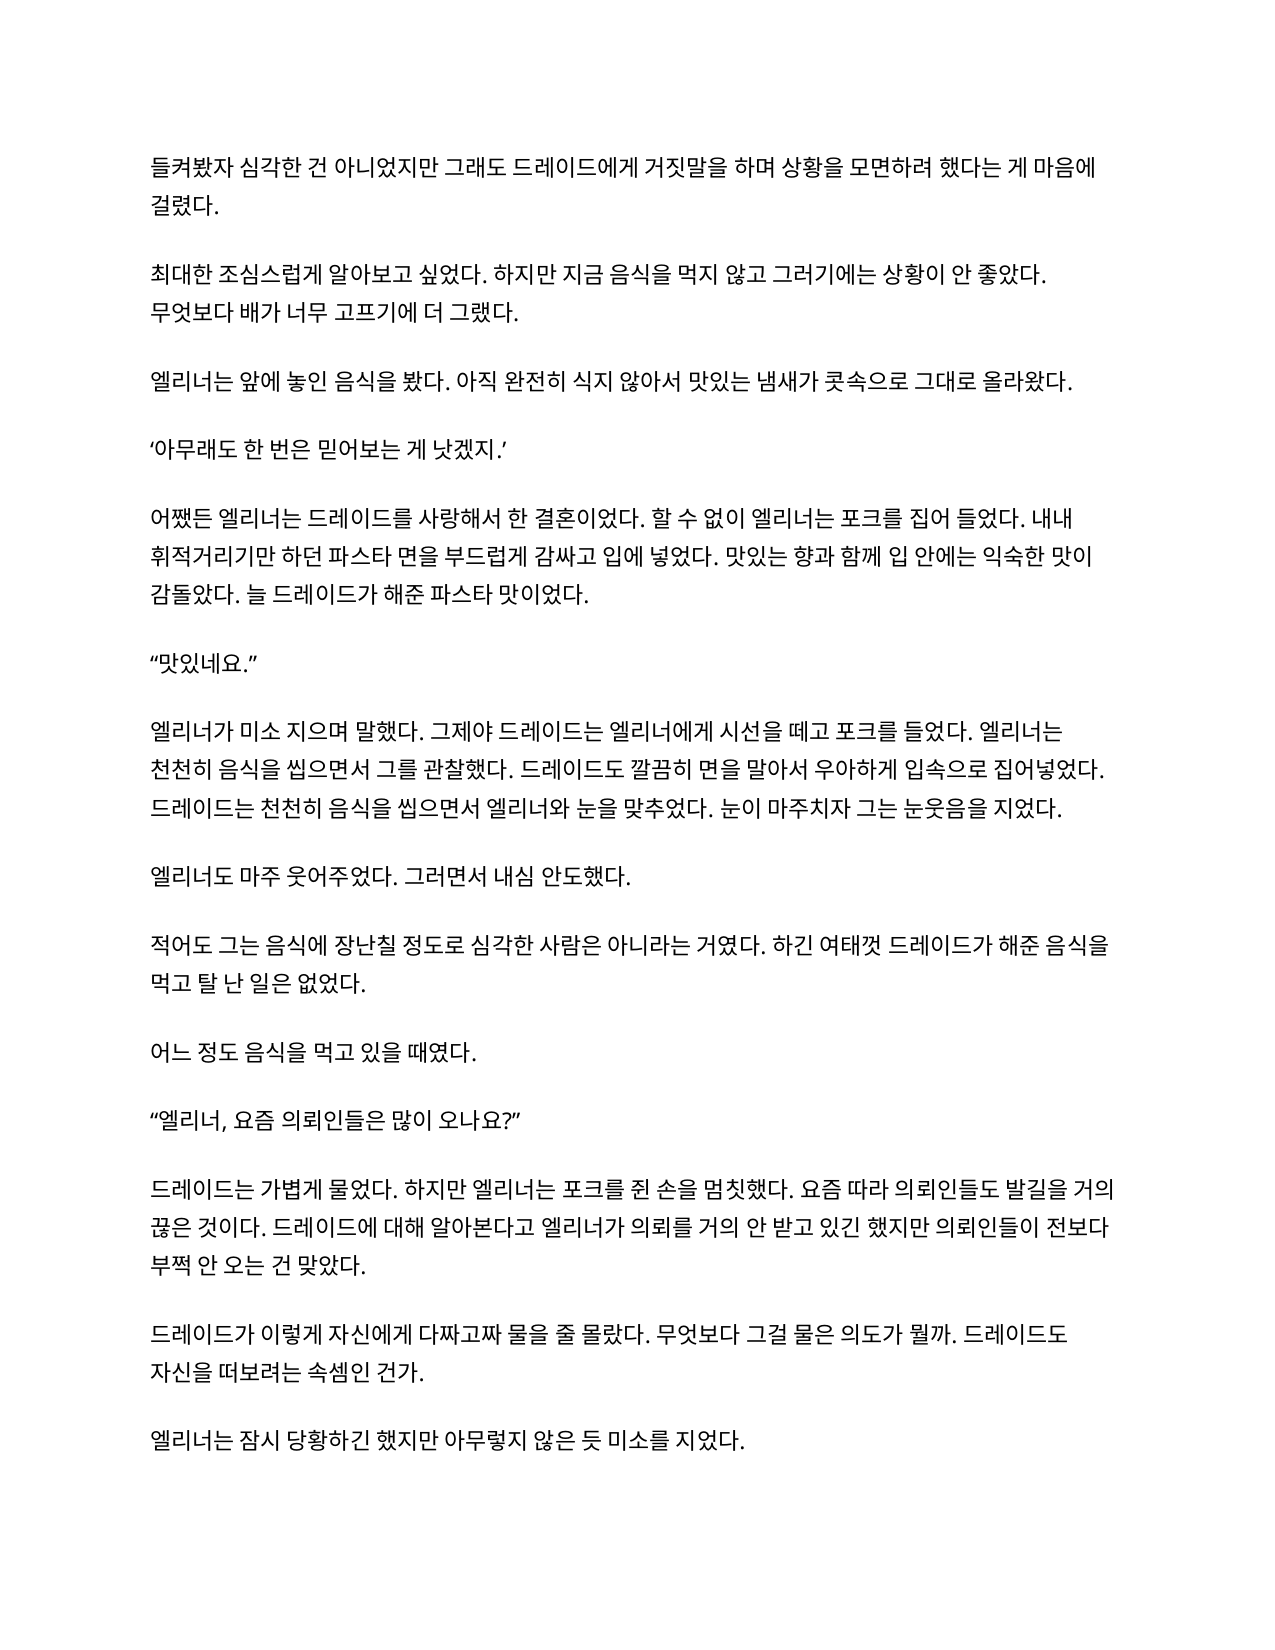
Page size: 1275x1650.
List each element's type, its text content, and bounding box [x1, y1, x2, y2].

text “엘리너, 요즘 의뢰인들은 많이 오나요?” [150, 1103, 1125, 1136]
text 드레이드는 가볍게 물었다. 하지만 엘리너는 포크를 쥔 손을 멈칫했다. 요즘 따라 의뢰인들도 발길을 거의 끊은 것이다. 드레이드에 대해 알아본다고 엘리너가 의뢰를 거의 안 받고 있긴 했지만 의뢰인들이 전보다 부쩍 안 오는 건 맞았다. [150, 1171, 1125, 1281]
text 엘리너가 미소 지으며 말했다. 그제야 드레이드는 엘리너에게 시선을 떼고 포크를 들었다. 엘리너는 천천히 음식을 씹으면서 그를 관찰했다. 드레이드도 깔끔히 면을 말아서 우아하게 입속으로 집어넣었다. 드레이드는 천천히 음식을 씹으면서 엘리너와 눈을 맞추었다. 눈이 마주치자 그는 눈웃음을 지었다. [150, 714, 1125, 824]
text 최대한 조심스럽게 알아보고 싶었다. 하지만 지금 음식을 먹지 않고 그러기에는 상황이 안 좋았다. 무엇보다 배가 너무 고프기에 더 그랬다. [150, 257, 1125, 328]
text 엘리너는 잠시 당황하긴 했지만 아무렇지 않은 듯 미소를 지었다. [150, 1423, 1125, 1457]
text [150, 150, 1125, 221]
text ‘아무래도 한 번은 믿어보는 게 낫겠지.’ [150, 432, 1125, 465]
text 엘리너는 앞에 놓인 음식을 봤다. 아직 완전히 식지 않아서 맛있는 냄새가 콧속으로 그대로 올라왔다. [150, 363, 1125, 397]
text 적어도 그는 음식에 장난칠 정도로 심각한 사람은 아니라는 거였다. 하긴 여태껏 드레이드가 해준 음식을 먹고 탈 난 일은 없었다. [150, 928, 1125, 999]
text 어느 정도 음식을 먹고 있을 때였다. [150, 1034, 1125, 1068]
text “맛있네요.” [150, 646, 1125, 679]
text 드레이드가 이렇게 자신에게 다짜고짜 물을 줄 몰랐다. 무엇보다 그걸 물은 의도가 뭘까. 드레이드도 자신을 떠보려는 속셈인 건가. [150, 1316, 1125, 1388]
text 엘리너도 마주 웃어주었다. 그러면서 내심 안도했다. [150, 859, 1125, 892]
text 어쨌든 엘리너는 드레이드를 사랑해서 한 결혼이었다. 할 수 없이 엘리너는 포크를 집어 들었다. 내내 휘적거리기만 하던 파스타 면을 부드럽게 감싸고 입에 넣었다. 맛있는 향과 함께 입 안에는 익숙한 맛이 감돌았다. 늘 드레이드가 해준 파스타 맛이었다. [150, 501, 1125, 610]
